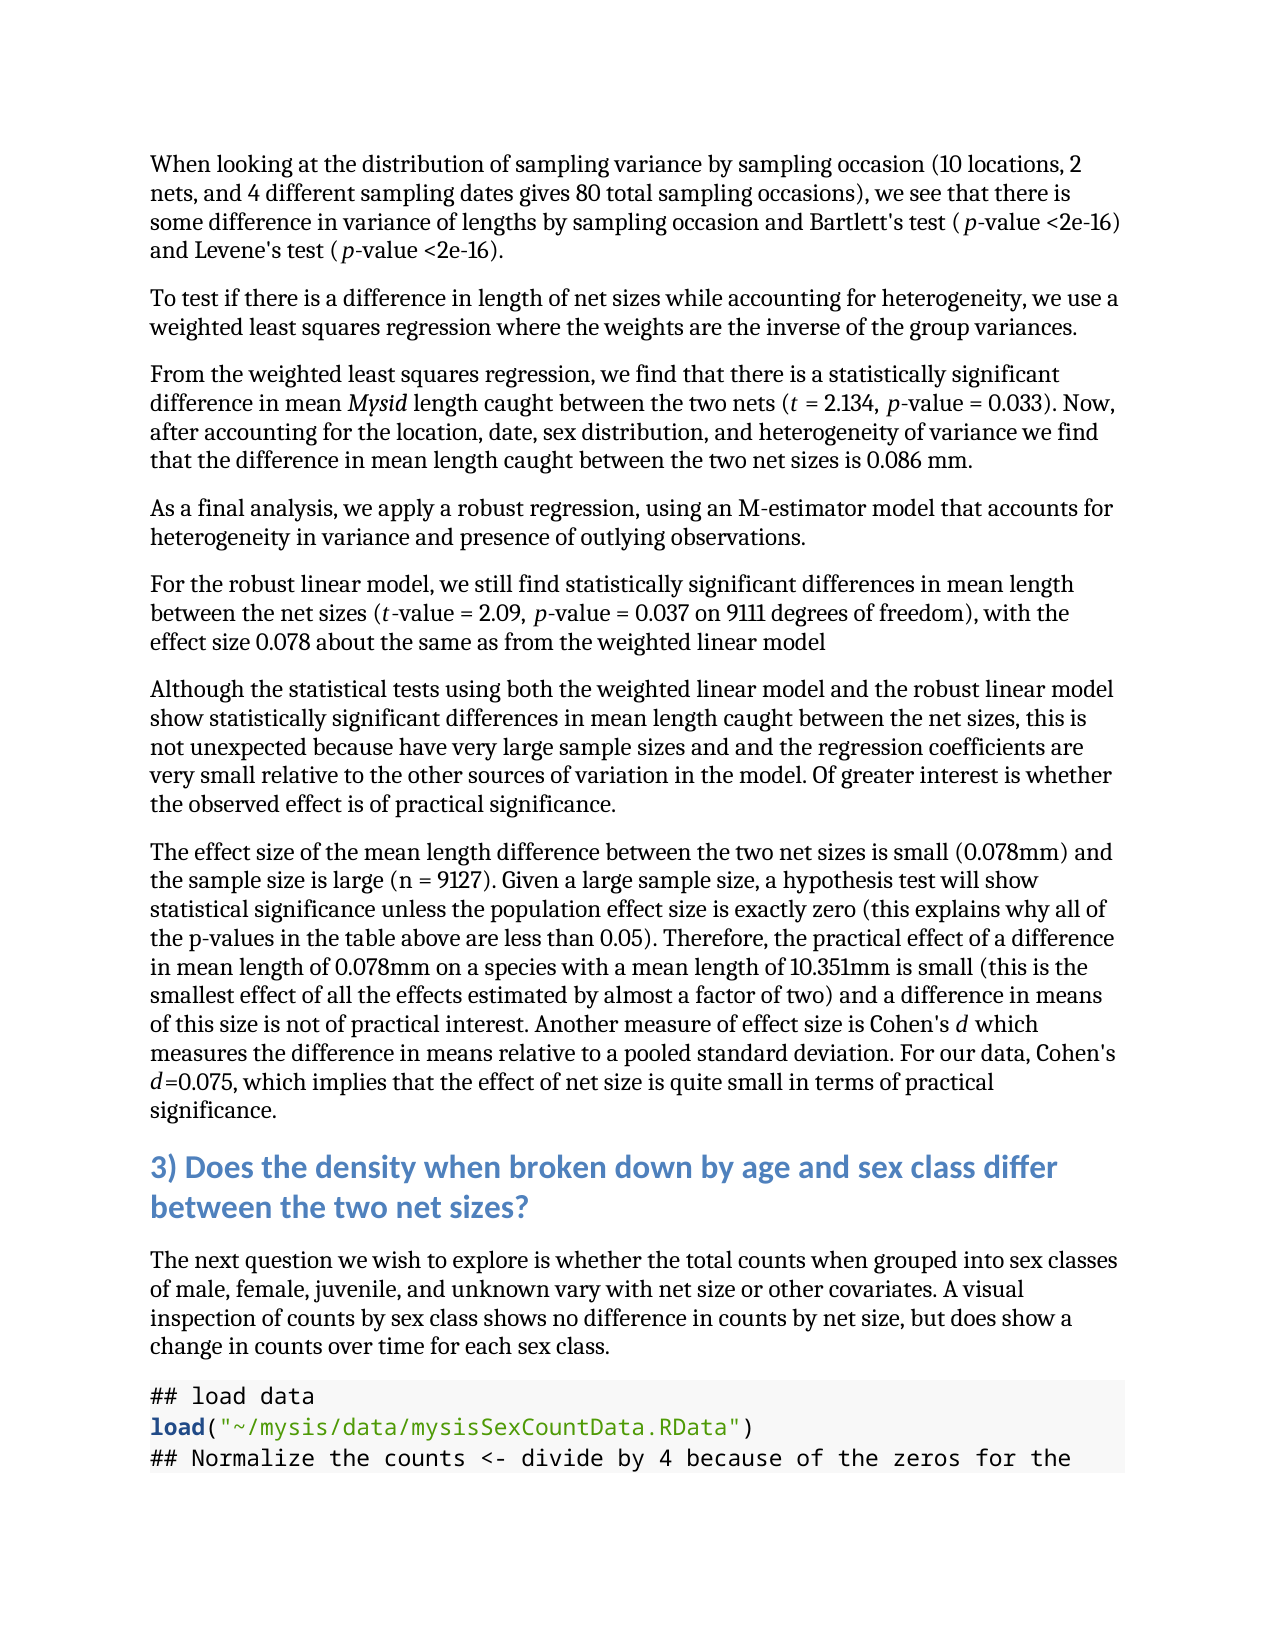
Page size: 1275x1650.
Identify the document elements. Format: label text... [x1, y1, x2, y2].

text The effect size of the mean length difference between the two net sizes is small (0.078mm) and the sample size is large (n = 9127). Given a large sample size, a hypothesis test will show statistical significance unless the population effect size is exactly zero (this explains why all of the p-values in the table above are less than 0.05). Therefore, the practical effect of a difference in mean length of 0.078mm on a species with a mean length of 10.351mm is small (this is the smallest effect of all the effects estimated by almost a factor of two) and a difference in means of this size is not of practical interest. Another measure of effect size is Cohen's which measures the difference in means relative to a pooled standard deviation. For our data, Cohen's =0.075, which implies that the effect of net size is quite small in terms of practical significance. [150, 837, 1125, 1125]
text The next question we wish to explore is whether the total counts when grouped into sex classes of male, female, juvenile, and unknown vary with net size or other covariates. A visual inspection of counts by sex class shows no difference in counts by net size, but does show a change in counts over time for each sex class. [150, 1246, 1125, 1361]
text Although the statistical tests using both the weighted linear model and the robust linear model show statistically significant differences in mean length caught between the net sizes, this is not unexpected because have very large sample sizes and and the regression coefficients are very small relative to the other sources of variation in the model. Of greater interest is whether the observed effect is of practical significance. [150, 675, 1125, 819]
text When looking at the distribution of sampling variance by sampling occasion (10 locations, 2 nets, and 4 different sampling dates gives 80 total sampling occasions), we see that there is some difference in variance of lengths by sampling occasion and Bartlett's test (-value <2e-16) and Levene's test (-value <2e-16). [150, 150, 1125, 265]
subtitle 3) Does the density when broken down by age and sex class differ between the two net sizes? [150, 1146, 1125, 1227]
text From the weighted least squares regression, we find that there is a statistically significant difference in mean Mysid length caught between the two nets ( = 2.134, -value = 0.033). Now, after accounting for the location, date, sex distribution, and heterogeneity of variance we find that the difference in mean length caught between the two net sizes is 0.086 mm. [150, 360, 1125, 475]
text For the robust linear model, we still find statistically significant differences in mean length between the net sizes (-value = 2.09, -value = 0.037 on 9111 degrees of freedom), with the effect size 0.078 about the same as from the weighted linear model [150, 570, 1125, 656]
text As a final analysis, we apply a robust regression, using an M-estimator model that accounts for heterogeneity in variance and presence of outlying observations. [150, 494, 1125, 551]
text To test if there is a difference in length of net sizes while accounting for heterogeneity, we use a weighted least squares regression where the weights are the inverse of the group variances. [150, 284, 1125, 341]
